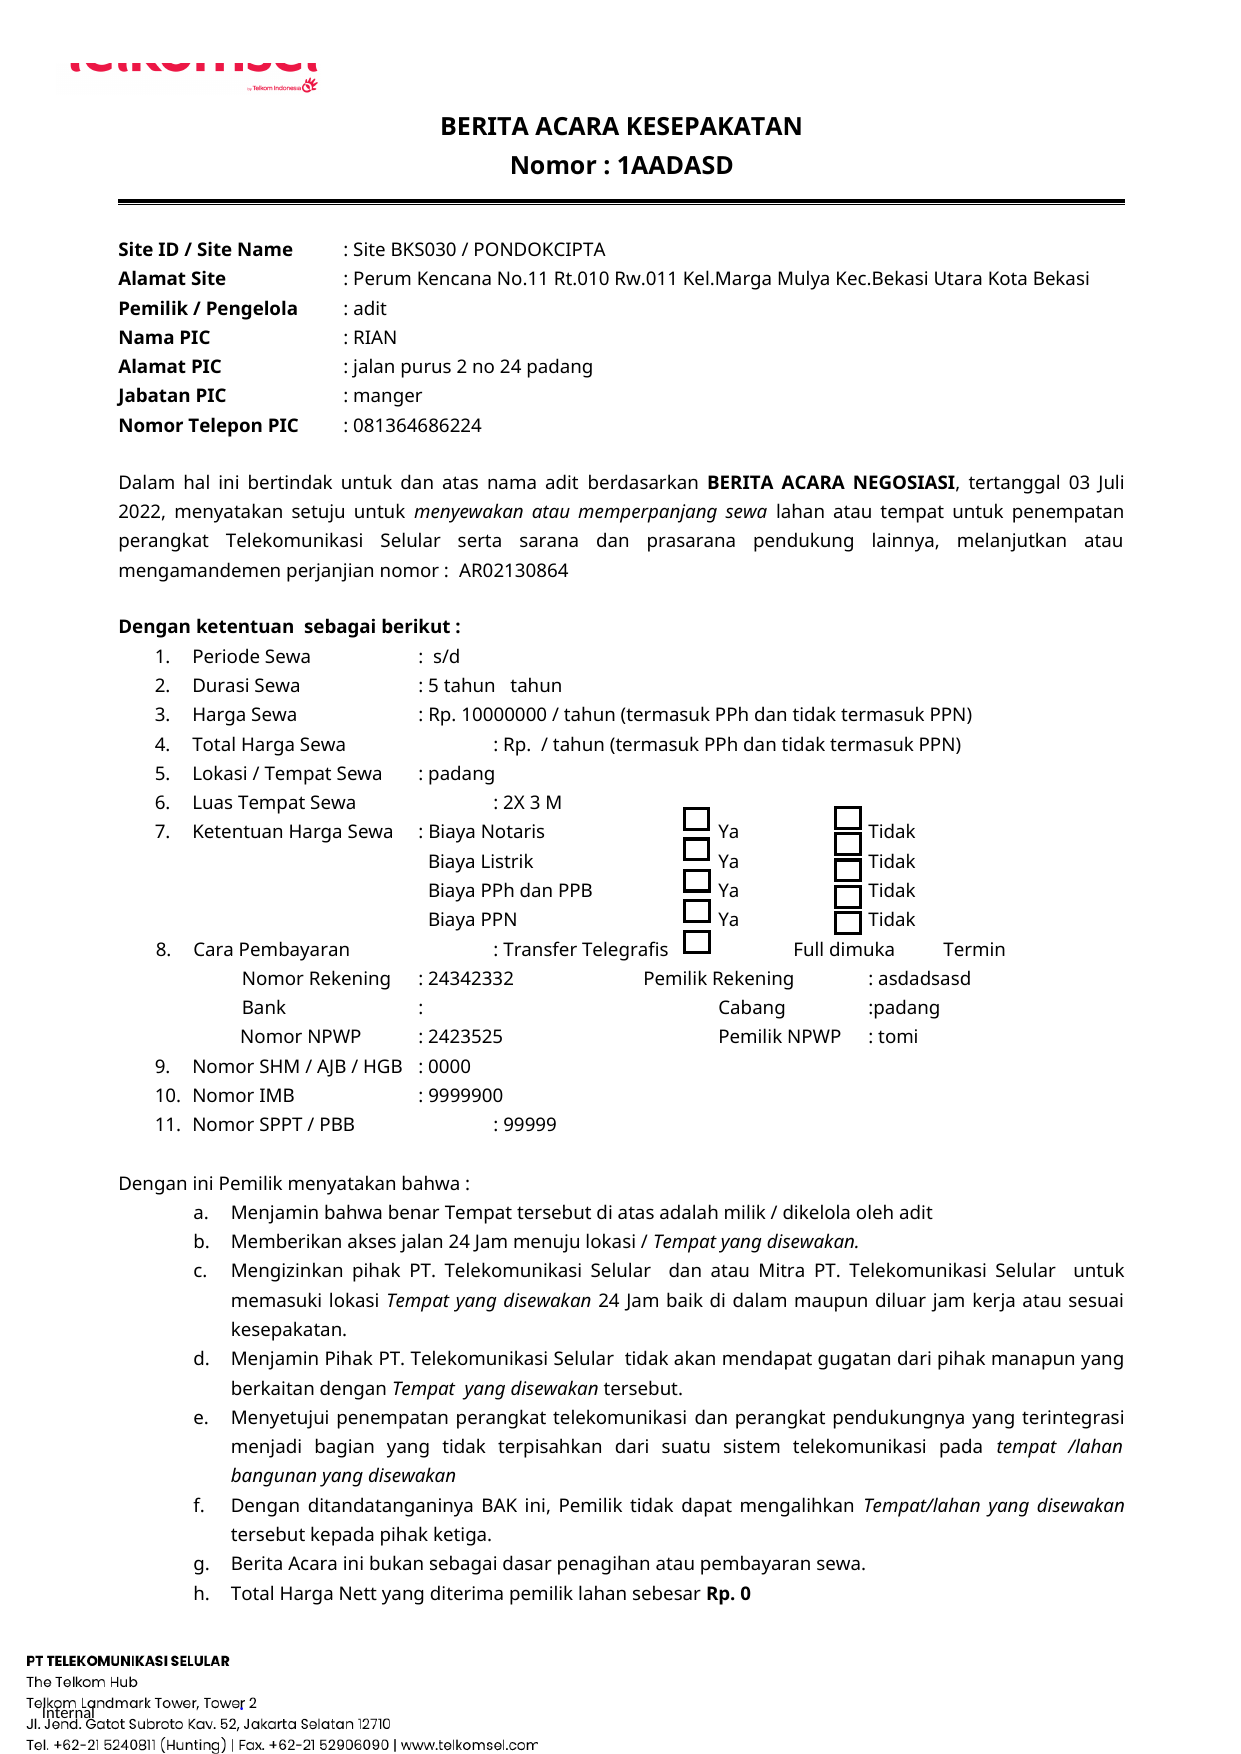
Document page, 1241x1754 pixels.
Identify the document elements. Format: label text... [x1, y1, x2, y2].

list Lokasi / Tempat Sewa : padang [154, 760, 1125, 786]
list Nomor SHM / AJB / HGB : 0000 [154, 1053, 1125, 1078]
picture [26, 1655, 538, 1754]
text Dengan ketentuan sebagai berikut : [118, 614, 1125, 639]
text Bank : Cabang :padang [193, 994, 1125, 1020]
subtitle BERITA ACARA KESEPAKATAN [118, 108, 1125, 143]
list Total Harga Nett yang diterima pemilik lahan sebesar Rp. 0 [193, 1580, 1125, 1605]
text Site ID / Site Name : Site BKS030 / PONDOKCIPTA [118, 236, 1125, 262]
text Alamat PIC : jalan purus 2 no 24 padang [118, 353, 1125, 379]
text Nomor NPWP : 2423525 Pemilik NPWP : tomi [193, 1024, 1125, 1049]
subtitle Nomor : 1AADASD [118, 148, 1125, 182]
list Cara Pembayaran : Transfer Telegrafis Full dimuka Termin [156, 936, 1125, 961]
list Ketentuan Harga Sewa : Biaya Notaris Ya Tidak [154, 819, 1125, 844]
list Berita Acara ini bukan sebagai dasar penagihan atau pembayaran sewa. [193, 1551, 1125, 1576]
picture [56, 63, 321, 95]
list Nomor SPPT / PBB : 99999 [154, 1111, 1125, 1137]
list Mengizinkan pihak PT. Telekomunikasi Selular dan atau Mitra PT. Telekomunikasi Selular untuk memasuki lokasi Tempat yang disewakan 24 Jam baik di dalam maupun diluar jam kerja atau sesuai kesepakatan. [193, 1258, 1125, 1342]
list Nomor IMB : 9999900 [154, 1082, 1125, 1108]
text Jabatan PIC : manger [118, 383, 1125, 408]
text Dalam hal ini bertindak untuk dan atas nama adit berdasarkan BERITA ACARA NEGOSIASI, tertanggal 03 Juli 2022, menyatakan setuju untuk menyewakan atau memperpanjang sewa lahan atau tempat untuk penempatan perangkat Telekomunikasi Selular serta sarana dan prasarana pendukung lainnya, melanjutkan atau mengamandemen perjanjian nomor : AR02130864 [118, 469, 1125, 582]
text Nomor Rekening : 24342332 Pemilik Rekening : asdadsasd [193, 965, 1125, 991]
text Biaya PPh dan PPB Ya Tidak [418, 877, 1125, 903]
list Total Harga Sewa : Rp. / tahun (termasuk PPh dan tidak termasuk PPN) [154, 731, 1125, 756]
list Dengan ditandatanganinya BAK ini, Pemilik tidak dapat mengalihkan Tempat/lahan yang disewakan tersebut kepada pihak ketiga. [193, 1492, 1125, 1547]
text Pemilik / Pengelola : adit [118, 295, 1125, 321]
list Durasi Sewa : 5 tahun tahun [154, 672, 1125, 698]
list Menjamin bahwa benar Tempat tersebut di atas adalah milik / dikelola oleh adit [193, 1199, 1125, 1225]
list Luas Tempat Sewa : 2X 3 M [154, 789, 1125, 815]
text Nomor Telepon PIC : 081364686224 [118, 412, 1125, 438]
text Biaya PPN Ya Tidak [418, 907, 1125, 932]
list Harga Sewa : Rp. 10000000 / tahun (termasuk PPh dan tidak termasuk PPN) [154, 702, 1125, 727]
list Menjamin Pihak PT. Telekomunikasi Selular tidak akan mendapat gugatan dari pihak manapun yang berkaitan dengan Tempat yang disewakan tersebut. [193, 1346, 1125, 1400]
text Nama PIC : RIAN [118, 324, 1125, 350]
text Alamat Site : Perum Kencana No.11 Rt.010 Rw.011 Kel.Marga Mulya Kec.Bekasi Utara Kota Bekasi [118, 266, 1125, 291]
list Memberikan akses jalan 24 Jam menuju lokasi / Tempat yang disewakan. [193, 1228, 1125, 1254]
list Periode Sewa : s/d [154, 643, 1125, 669]
subtitle Dengan ini Pemilik menyatakan bahwa : [118, 1170, 1125, 1196]
list Menyetujui penempatan perangkat telekomunikasi dan perangkat pendukungnya yang terintegrasi menjadi bagian yang tidak terpisahkan dari suatu sistem telekomunikasi pada tempat /lahan bangunan yang disewakan [193, 1404, 1125, 1488]
text Biaya Listrik Ya Tidak [418, 848, 1125, 873]
